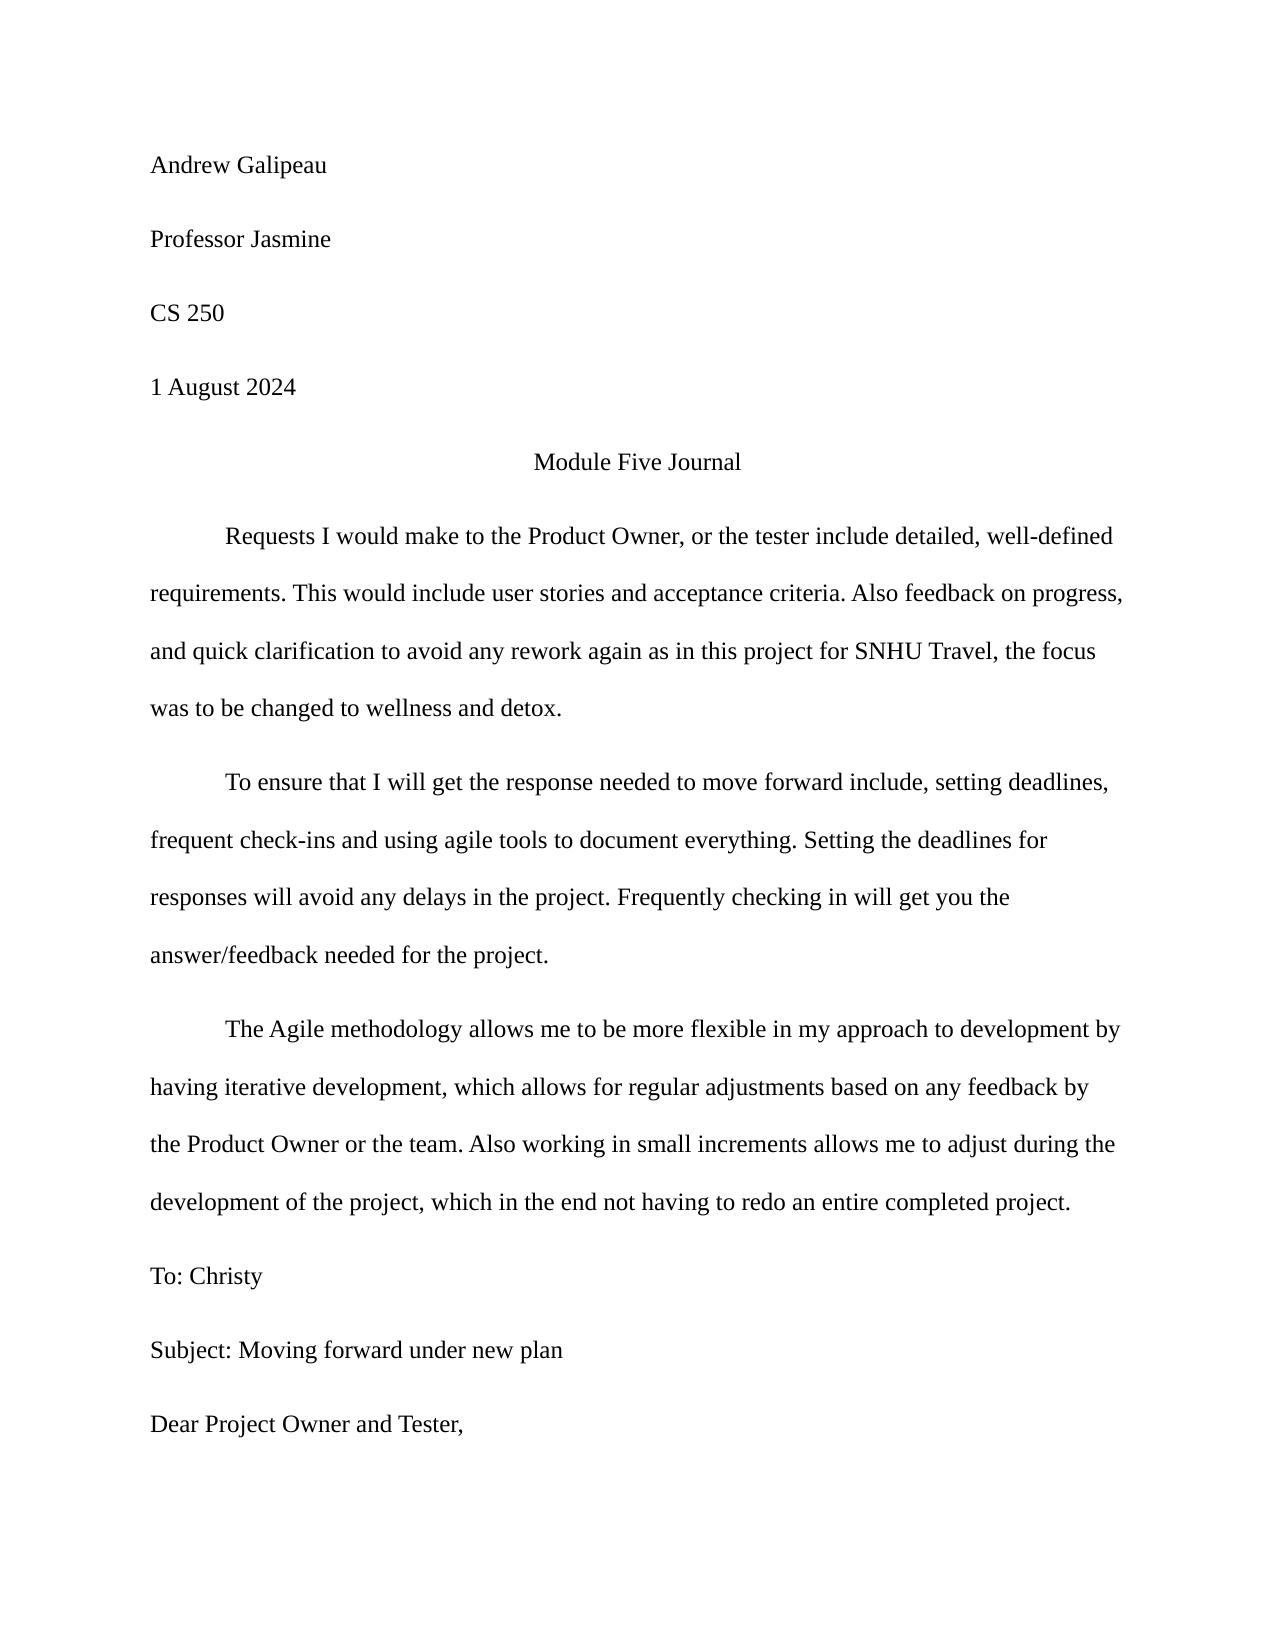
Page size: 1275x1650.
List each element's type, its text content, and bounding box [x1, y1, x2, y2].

text Subject: Moving forward under new plan [150, 1335, 1125, 1364]
text Dear Project Owner and Tester, [150, 1409, 1125, 1438]
text To: Christy [150, 1261, 1125, 1289]
text CS 250 [150, 298, 1125, 327]
text Andrew Galipeau [150, 150, 1125, 179]
text The Agile methodology allows me to be more flexible in my approach to development by having iterative development, which allows for regular adjustments based on any feedback by the Product Owner or the team. Also working in small increments allows me to adjust during the development of the project, which in the end not having to redo an entire completed project. [150, 1014, 1125, 1215]
text Requests I would make to the Product Owner, or the tester include detailed, well-defined requirements. This would include user stories and acceptance criteria. Also feedback on progress, and quick clarification to avoid any rework again as in this project for SNHU Travel, the focus was to be changed to wellness and detox. [150, 521, 1125, 722]
text To ensure that I will get the response needed to move forward include, setting deadlines, frequent check-ins and using agile tools to document everything. Setting the deadlines for responses will avoid any delays in the project. Frequently checking in will get you the answer/feedback needed for the project. [150, 767, 1125, 969]
text 1 August 2024 [150, 372, 1125, 401]
text Module Five Journal [150, 447, 1125, 475]
text Professor Jasmine [150, 224, 1125, 253]
